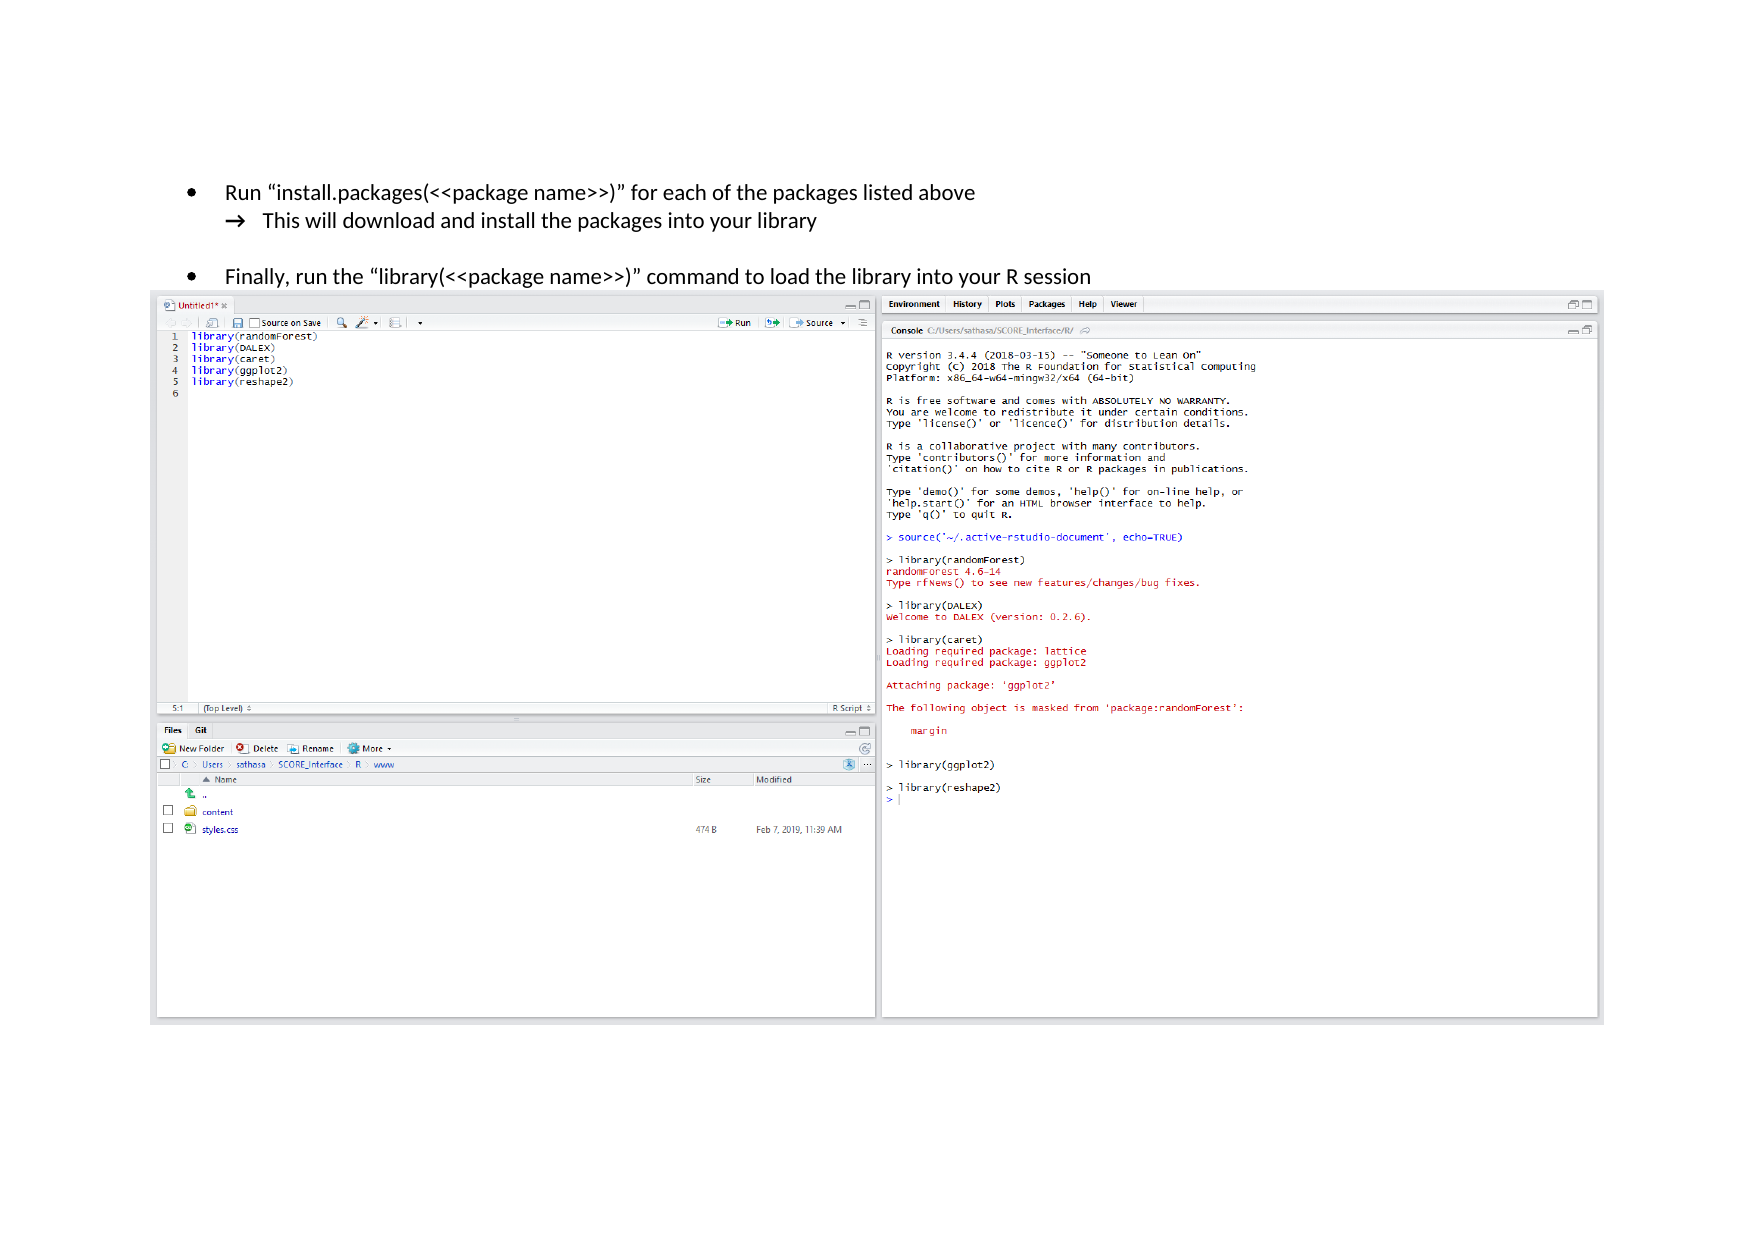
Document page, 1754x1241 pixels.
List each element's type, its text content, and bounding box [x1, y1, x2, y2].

list Run “install.packages(<<package name>>)” for each of the packages listed above [187, 178, 1604, 206]
picture [150, 290, 1604, 1025]
list Finally, run the “library(<<package name>>)” command to load the library into your R session [187, 262, 1604, 290]
list This will download and install the packages into your library [225, 206, 1604, 234]
